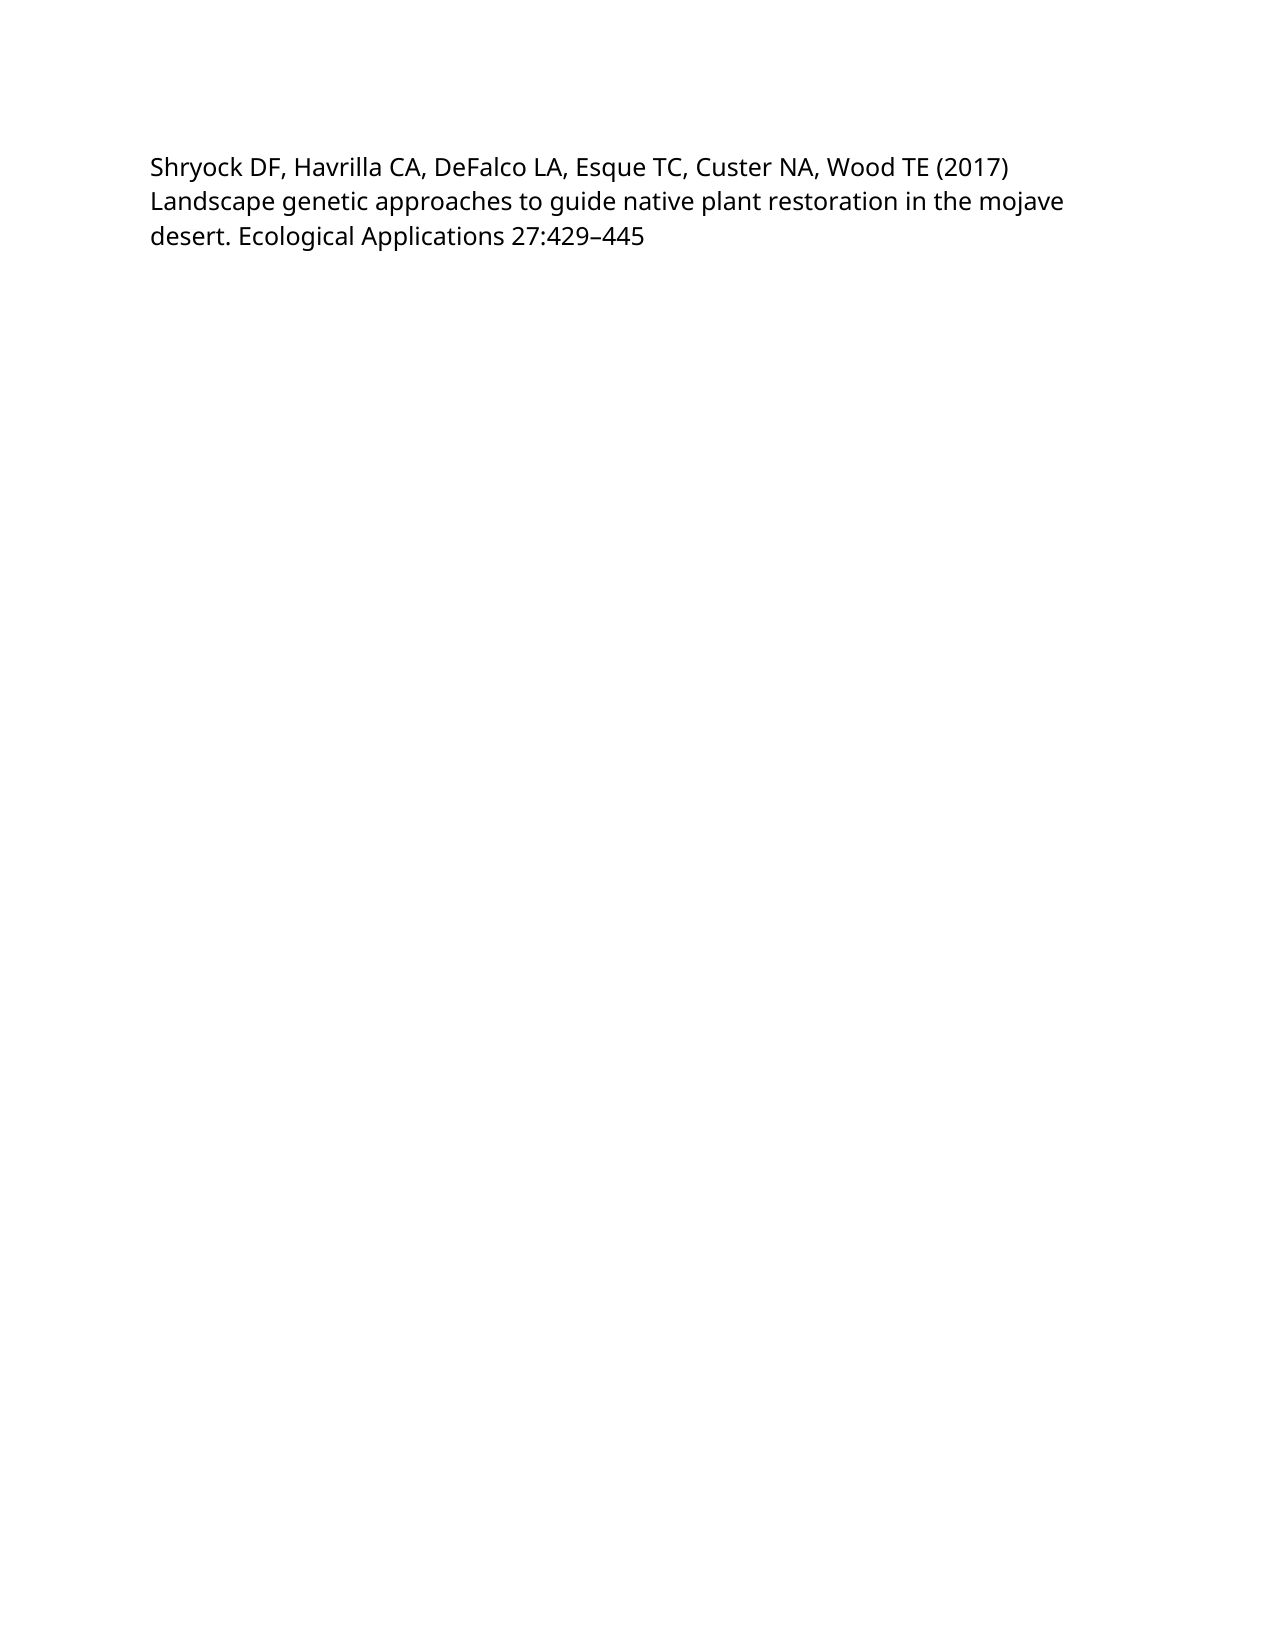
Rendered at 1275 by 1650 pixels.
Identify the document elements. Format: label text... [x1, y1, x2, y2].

text Shryock DF, Havrilla CA, DeFalco LA, Esque TC, Custer NA, Wood TE (2017) Landscape genetic approaches to guide native plant restoration in the mojave desert. Ecological Applications 27:429–445 [150, 150, 1125, 252]
